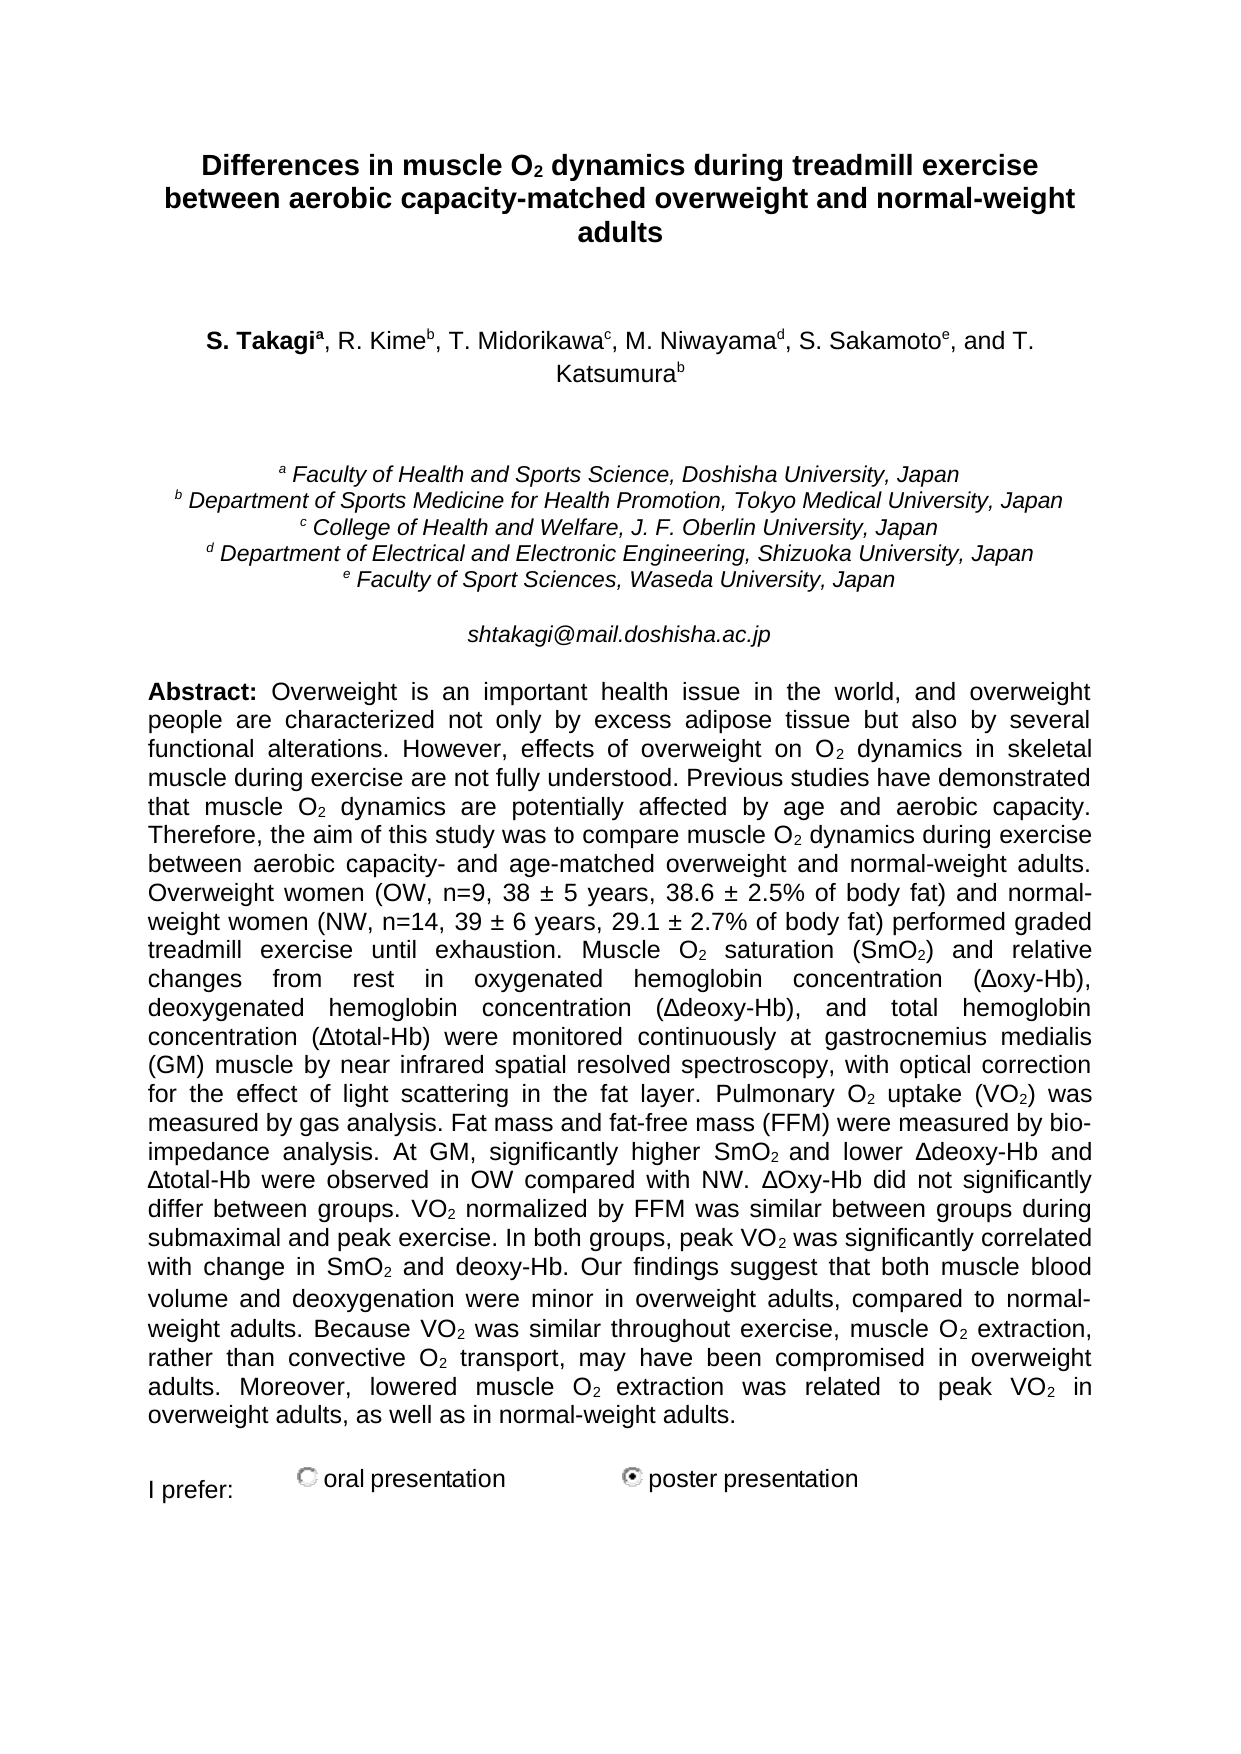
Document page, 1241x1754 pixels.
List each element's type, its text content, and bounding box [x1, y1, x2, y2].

text shtakagi@mail.doshisha.ac.jp [148, 621, 1092, 648]
text I prefer: [148, 1458, 1092, 1504]
text b Department of Sports Medicine for Health Promotion, Tokyo Medical University, Japan [148, 487, 1092, 513]
text d Department of Electrical and Electronic Engineering, Shizuoka University, Japan [148, 540, 1092, 566]
text a Faculty of Health and Sports Science, Doshisha University, Japan [148, 461, 1092, 487]
text Differences in muscle O2 dynamics during treadmill exercise between aerobic capacity-matched overweight and normal-weight adults [148, 148, 1092, 248]
text c College of Health and Welfare, J. F. Oberlin University, Japan [148, 513, 1092, 540]
text e Faculty of Sport Sciences, Waseda University, Japan [148, 566, 1092, 593]
text S. Takagia, R. Kimeb, T. Midorikawac, M. Niwayamad, S. Sakamotoe, and T. Katsumurab [148, 326, 1092, 387]
text Abstract: Overweight is an important health issue in the world, and overweight people are characterized not only by excess adipose tissue but also by several functional alterations. However, effects of overweight on O2 dynamics in skeletal muscle during exercise are not fully understood. Previous studies have demonstrated that muscle O2 dynamics are potentially affected by age and aerobic capacity. Therefore, the aim of this study was to compare muscle O2 dynamics during exercise between aerobic capacity- and age-matched overweight and normal-weight adults. Overweight women (OW, n=9, 38 ± 5 years, 38.6 ± 2.5% of body fat) and normal-weight women (NW, n=14, 39 ± 6 years, 29.1 ± 2.7% of body fat) performed graded treadmill exercise until exhaustion. Muscle O2 saturation (SmO2) and relative changes from rest in oxygenated hemoglobin concentration (∆oxy-Hb), deoxygenated hemoglobin concentration (∆deoxy-Hb), and total hemoglobin concentration (∆total-Hb) were monitored continuously at gastrocnemius medialis (GM) muscle by near infrared spatial resolved spectroscopy, with optical correction for the effect of light scattering in the fat layer. Pulmonary O2 uptake (VO2) was measured by gas analysis. Fat mass and fat-free mass (FFM) were measured by bio-impedance analysis. At GM, significantly higher SmO2 and lower ∆deoxy-Hb and ∆total-Hb were observed in OW compared with NW. ∆Oxy-Hb did not significantly differ between groups. VO2 normalized by FFM was similar between groups during submaximal and peak exercise. In both groups, peak VO2 was significantly correlated with change in SmO2 and deoxy-Hb. Our findings suggest that both muscle blood volume and deoxygenation were minor in overweight adults, compared to normal-weight adults. Because VO2 was similar throughout exercise, muscle O2 extraction, rather than convective O2 transport, may have been compromised in overweight adults. Moreover, lowered muscle O2 extraction was related to peak VO2 in overweight adults, as well as in normal-weight adults. [148, 676, 1092, 1429]
